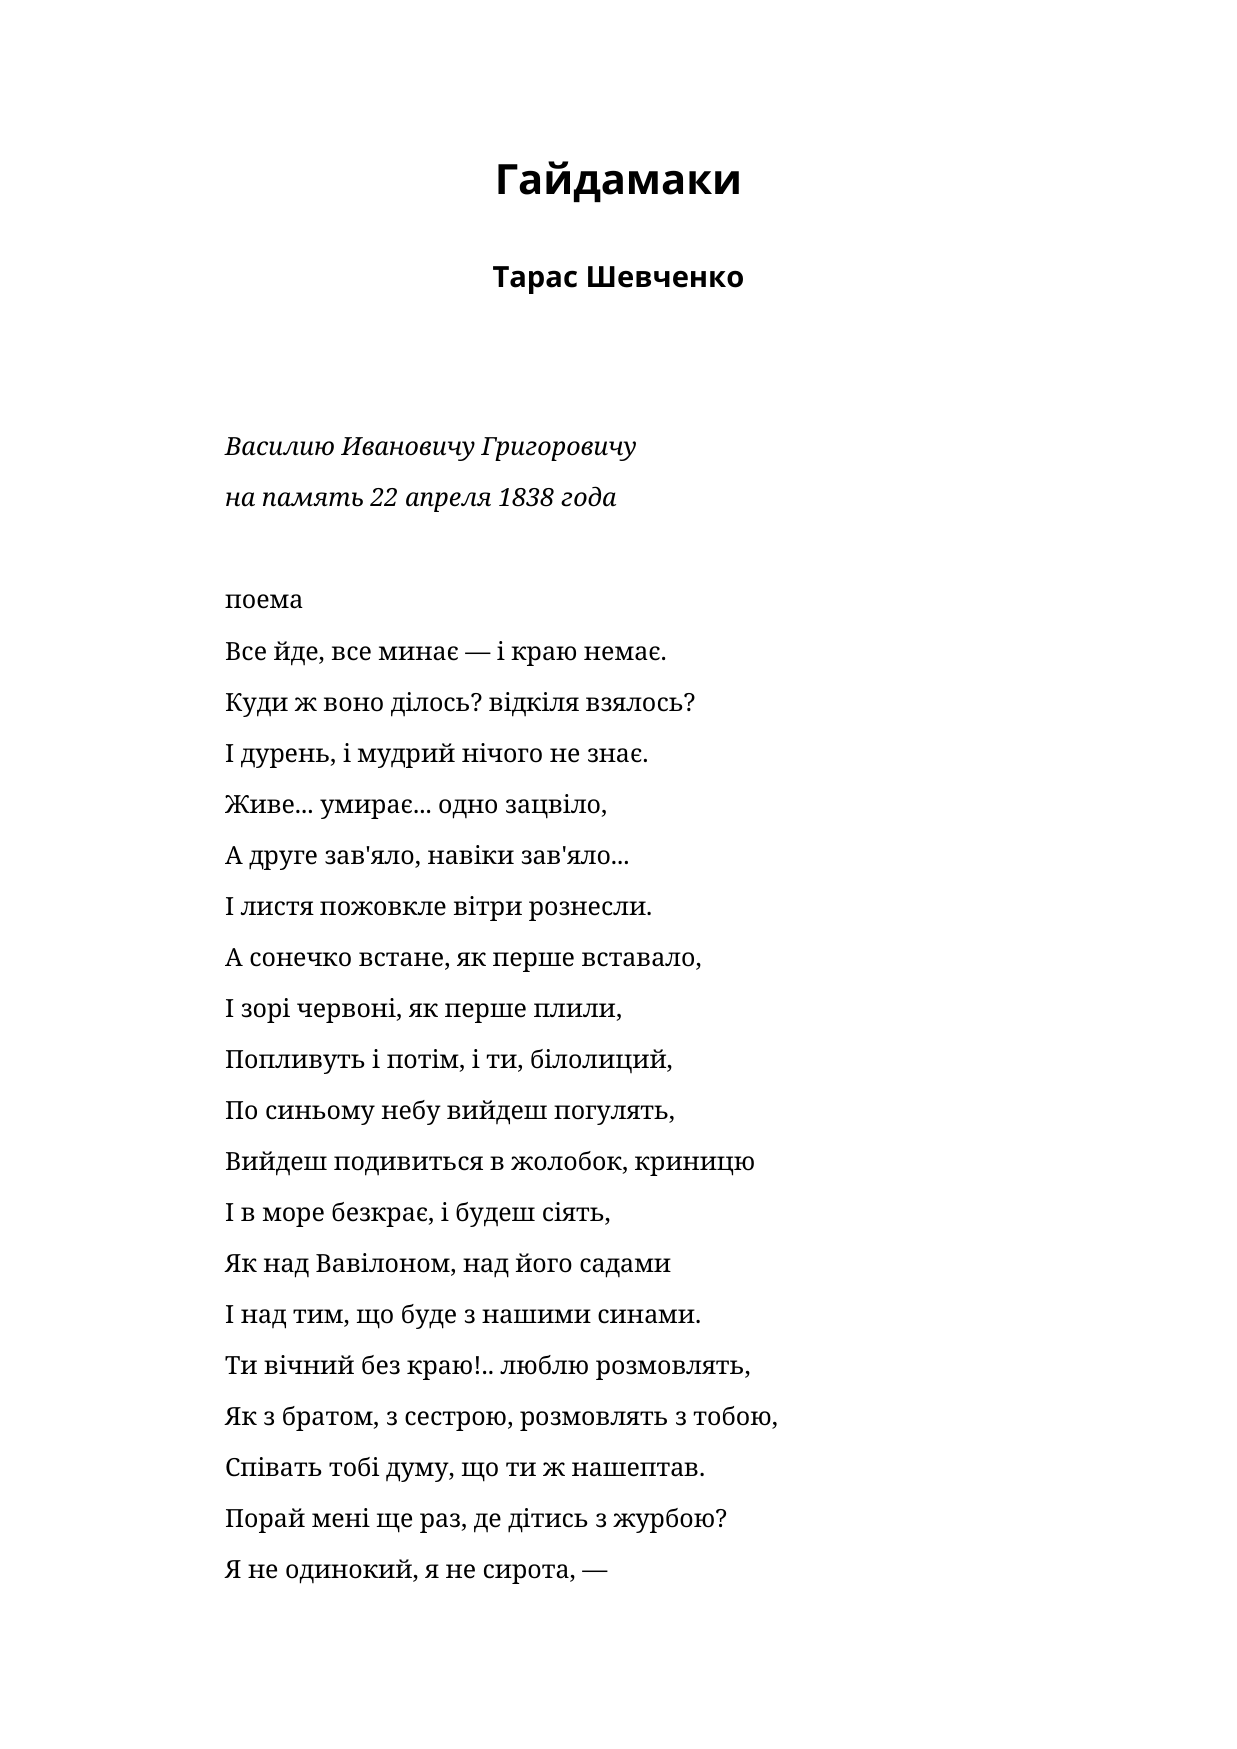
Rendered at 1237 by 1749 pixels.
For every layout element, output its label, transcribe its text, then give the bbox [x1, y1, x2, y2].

text По синьому небу вийдеш погулять, [150, 1092, 1086, 1127]
text Ти вічний без краю!.. люблю розмовлять, [150, 1348, 1086, 1382]
text Співать тобі думу, що ти ж нашептав. [150, 1450, 1086, 1484]
text на память 22 апреля 1838 года [150, 480, 1086, 514]
text Вийдеш подивиться в жолобок, криницю [150, 1143, 1086, 1178]
text Я не одинокий, я не сирота, — [150, 1552, 1086, 1586]
text Василию Ивановичу Григоровичу [150, 429, 1086, 463]
text Як над Вавілоном, над його садами [150, 1246, 1086, 1280]
text Як з братом, з сестрою, розмовлять з тобою, [150, 1399, 1086, 1433]
text І над тим, що буде з нашими синами. [150, 1297, 1086, 1331]
text Тарас Шевченко [150, 256, 1086, 296]
text поема [150, 582, 1086, 616]
text А сонечко встане, як перше вставало, [150, 939, 1086, 973]
text Попливуть і потім, і ти, білолиций, [150, 1041, 1086, 1076]
text І зорі червоні, як перше плили, [150, 990, 1086, 1024]
text І дурень, і мудрий нічого не знає. [150, 735, 1086, 769]
text Куди ж воно ділось? відкіля взялось? [150, 684, 1086, 718]
text Все йде, все минає — і краю немає. [150, 633, 1086, 667]
text Порай мені ще раз, де дітись з журбою? [150, 1501, 1086, 1535]
text І в море безкрає, і будеш сіять, [150, 1194, 1086, 1229]
text А друге зав'яло, навіки зав'яло... [150, 837, 1086, 871]
text І листя пожовкле вітри рознесли. [150, 888, 1086, 922]
text Живе... умирає... одно зацвіло, [150, 786, 1086, 820]
text Гайдамаки [150, 150, 1086, 207]
